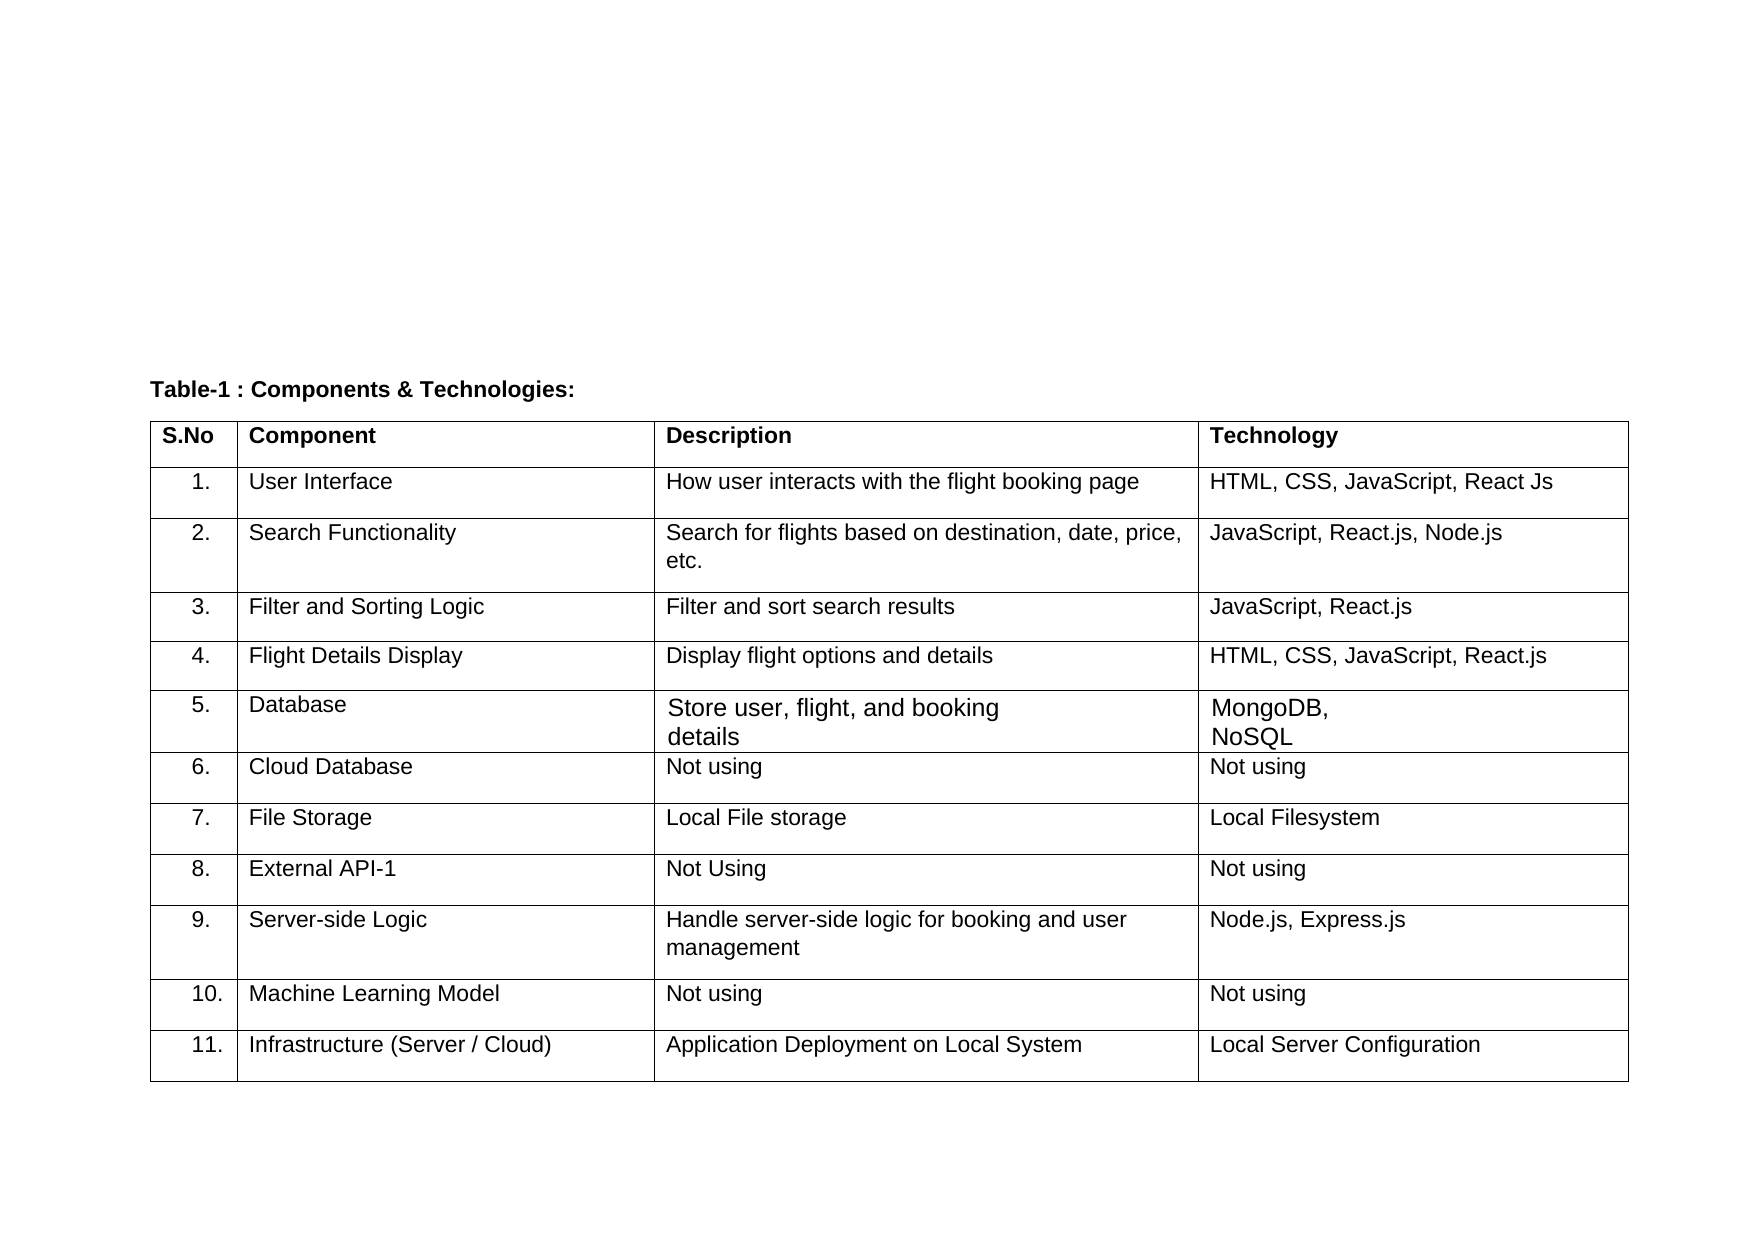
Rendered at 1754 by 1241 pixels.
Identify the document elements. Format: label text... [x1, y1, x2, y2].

table_cell File Storage [238, 804, 654, 854]
table_cell HTML, CSS, JavaScript, React.js [1199, 642, 1628, 690]
table_header S.No [151, 422, 237, 467]
table_header Component [238, 422, 654, 467]
table_cell [151, 593, 237, 641]
table_cell [151, 855, 237, 905]
table_header Technology [1199, 422, 1628, 467]
table_cell Local Server Configuration [1199, 1031, 1628, 1081]
table_cell Infrastructure (Server / Cloud) [238, 1031, 654, 1081]
table_cell [151, 691, 237, 752]
table_cell Server-side Logic [238, 906, 654, 979]
table_cell [1199, 691, 1628, 752]
table_cell Not using [655, 980, 1198, 1030]
table_cell [151, 753, 237, 803]
table_cell Filter and Sorting Logic [238, 593, 654, 641]
table_cell Database [238, 691, 654, 752]
table_cell [151, 980, 237, 1030]
table_cell External API-1 [238, 855, 654, 905]
table_cell Node.js, Express.js [1199, 906, 1628, 979]
table_cell [655, 691, 1198, 752]
table_cell [151, 642, 237, 690]
table_cell How user interacts with the flight booking page [655, 468, 1198, 518]
table_cell Not Using [655, 855, 1198, 905]
table_cell Application Deployment on Local System [655, 1031, 1198, 1081]
table_cell Not using [1199, 855, 1628, 905]
table_cell JavaScript, React.js [1199, 593, 1628, 641]
table_cell JavaScript, React.js, Node.js [1199, 519, 1628, 592]
table_cell [151, 906, 237, 979]
table_cell Not using [655, 753, 1198, 803]
table_cell HTML, CSS, JavaScript, React Js [1199, 468, 1628, 518]
table_cell Filter and sort search results [655, 593, 1198, 641]
table_header Description [655, 422, 1198, 467]
table_cell [151, 1031, 237, 1081]
table_cell [151, 468, 237, 518]
table_cell [151, 519, 237, 592]
table_cell Not using [1199, 753, 1628, 803]
table_cell Display flight options and details [655, 642, 1198, 690]
table_cell [151, 804, 237, 854]
table_cell Local File storage [655, 804, 1198, 854]
table_cell Not using [1199, 980, 1628, 1030]
table_cell Search Functionality [238, 519, 654, 592]
table_cell Handle server-side logic for booking and user management [655, 906, 1198, 979]
table_cell Flight Details Display [238, 642, 654, 690]
text Table-1 : Components & Technologies: [150, 376, 1665, 402]
table_cell User Interface [238, 468, 654, 518]
table_cell Machine Learning Model [238, 980, 654, 1030]
table_cell Local Filesystem [1199, 804, 1628, 854]
table_cell Search for flights based on destination, date, price, etc. [655, 519, 1198, 592]
table_cell Cloud Database [238, 753, 654, 803]
